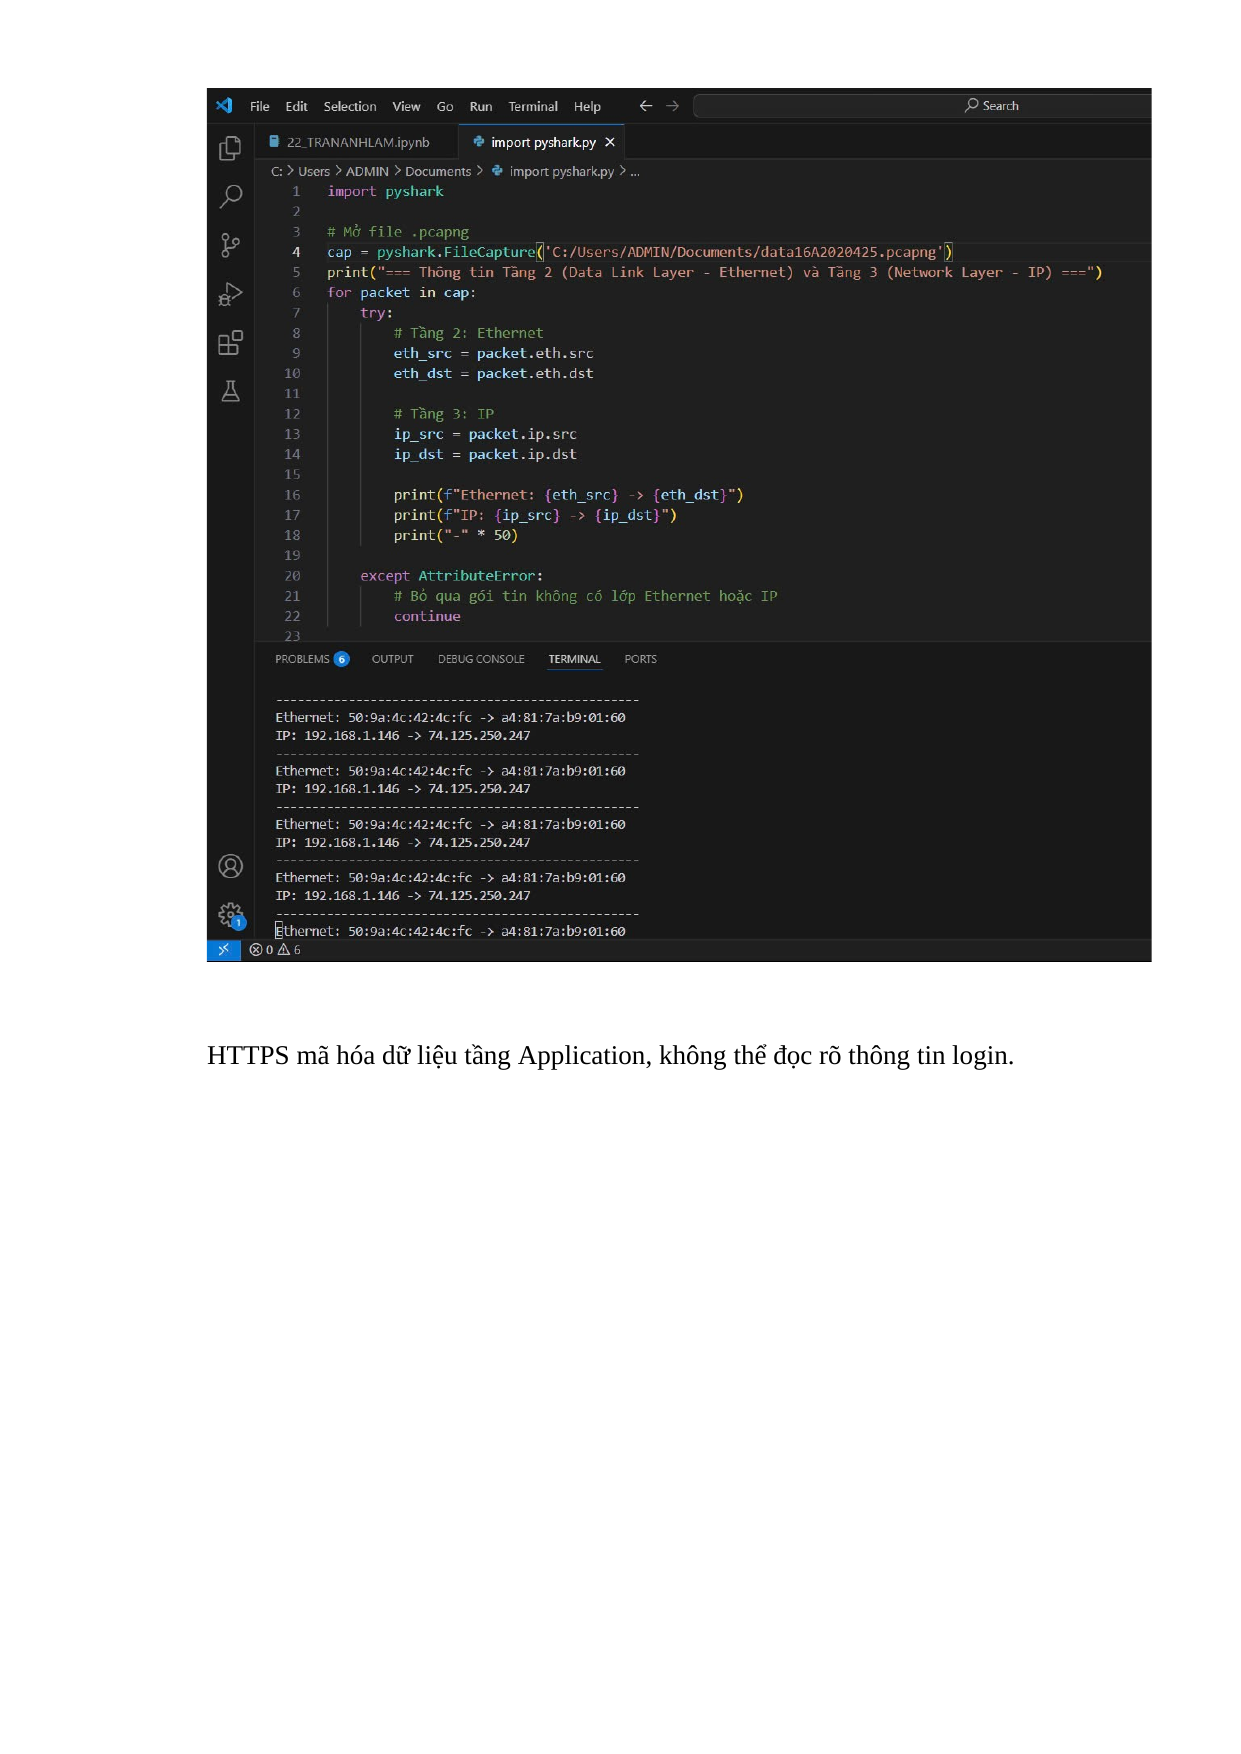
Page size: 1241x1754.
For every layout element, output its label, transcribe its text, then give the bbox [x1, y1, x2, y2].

picture [206, 88, 1152, 962]
text HTTPS mã hóa dữ liệu tầng Application, không thể đọc rõ thông tin login. [207, 1039, 1152, 1071]
